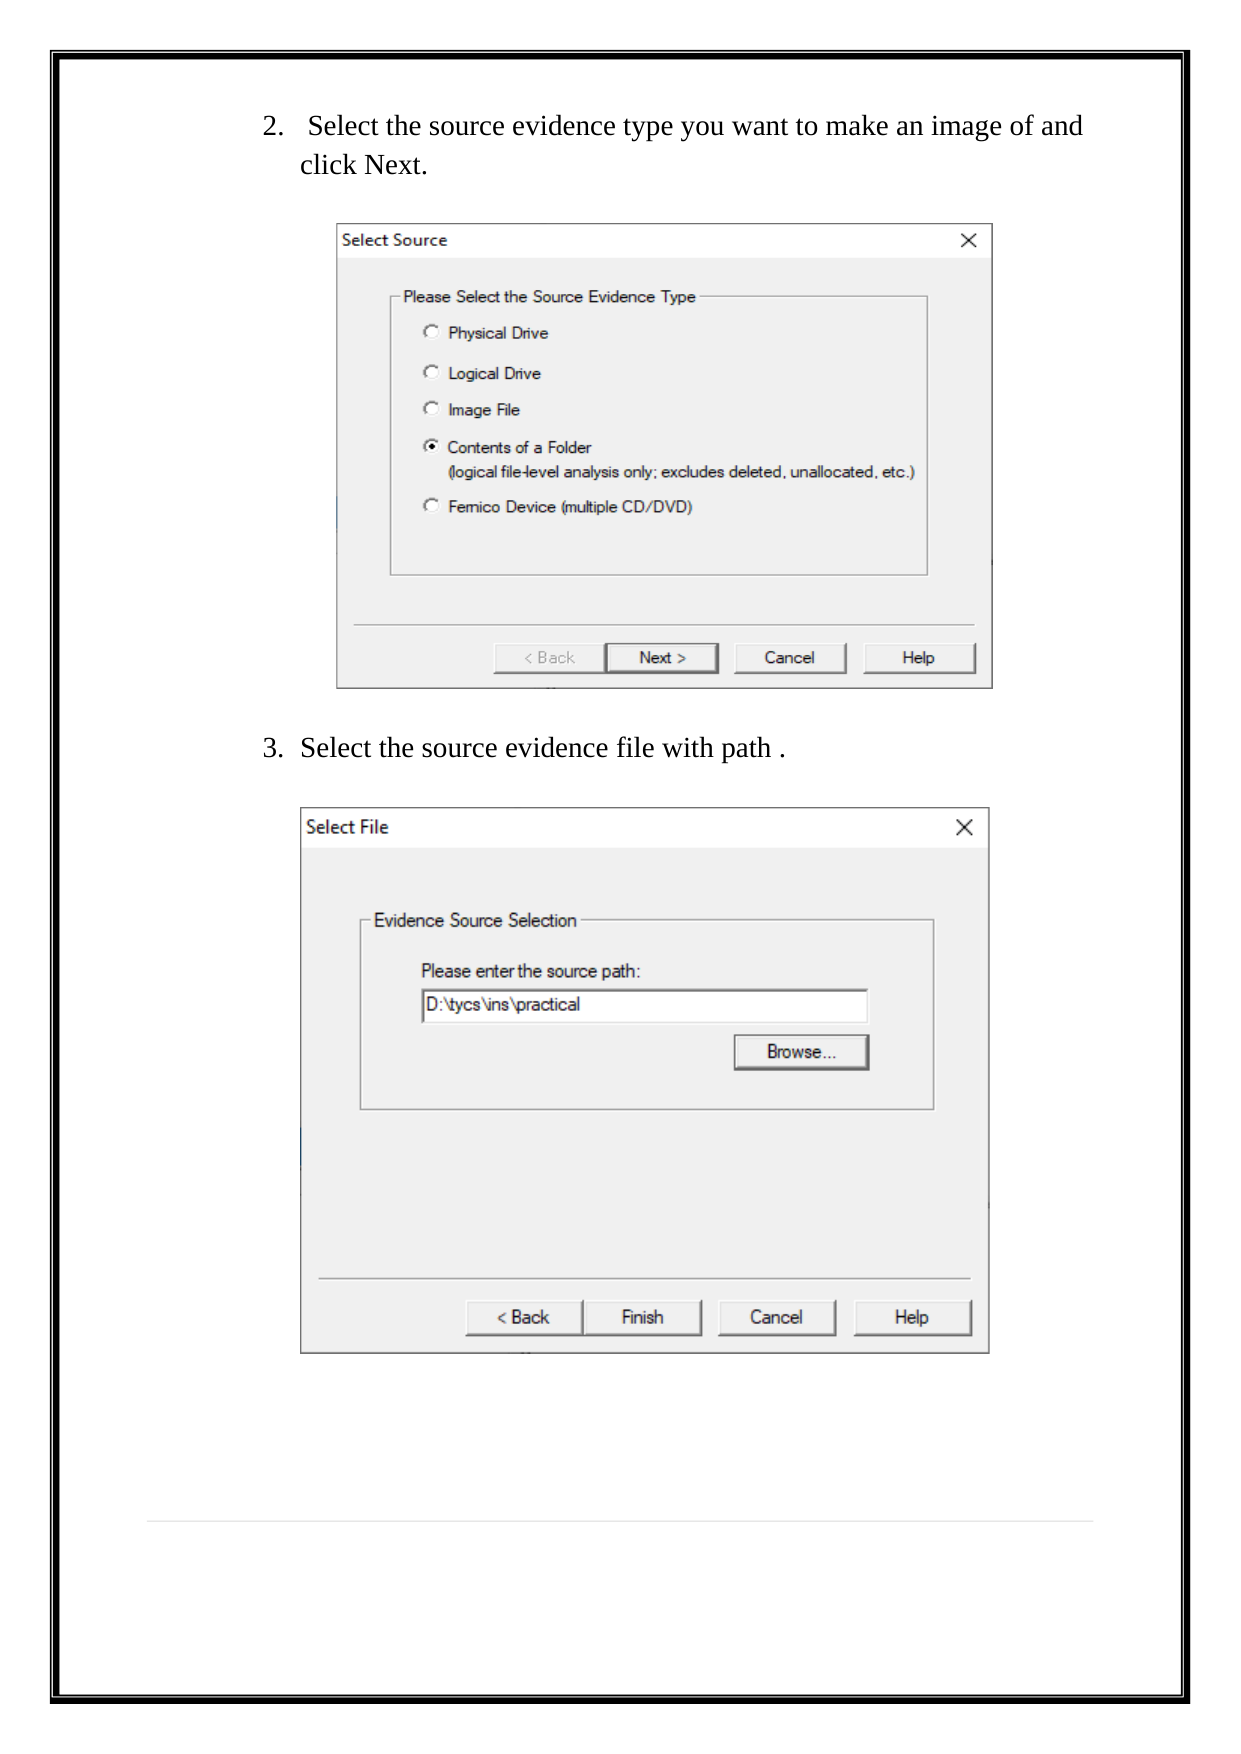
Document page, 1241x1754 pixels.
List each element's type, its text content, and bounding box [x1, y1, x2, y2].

list Select the source evidence file with path . [262, 730, 1184, 764]
list Select the source evidence type you want to make an image of and click Next. [262, 108, 1090, 180]
picture [336, 223, 993, 689]
picture [300, 807, 990, 1354]
